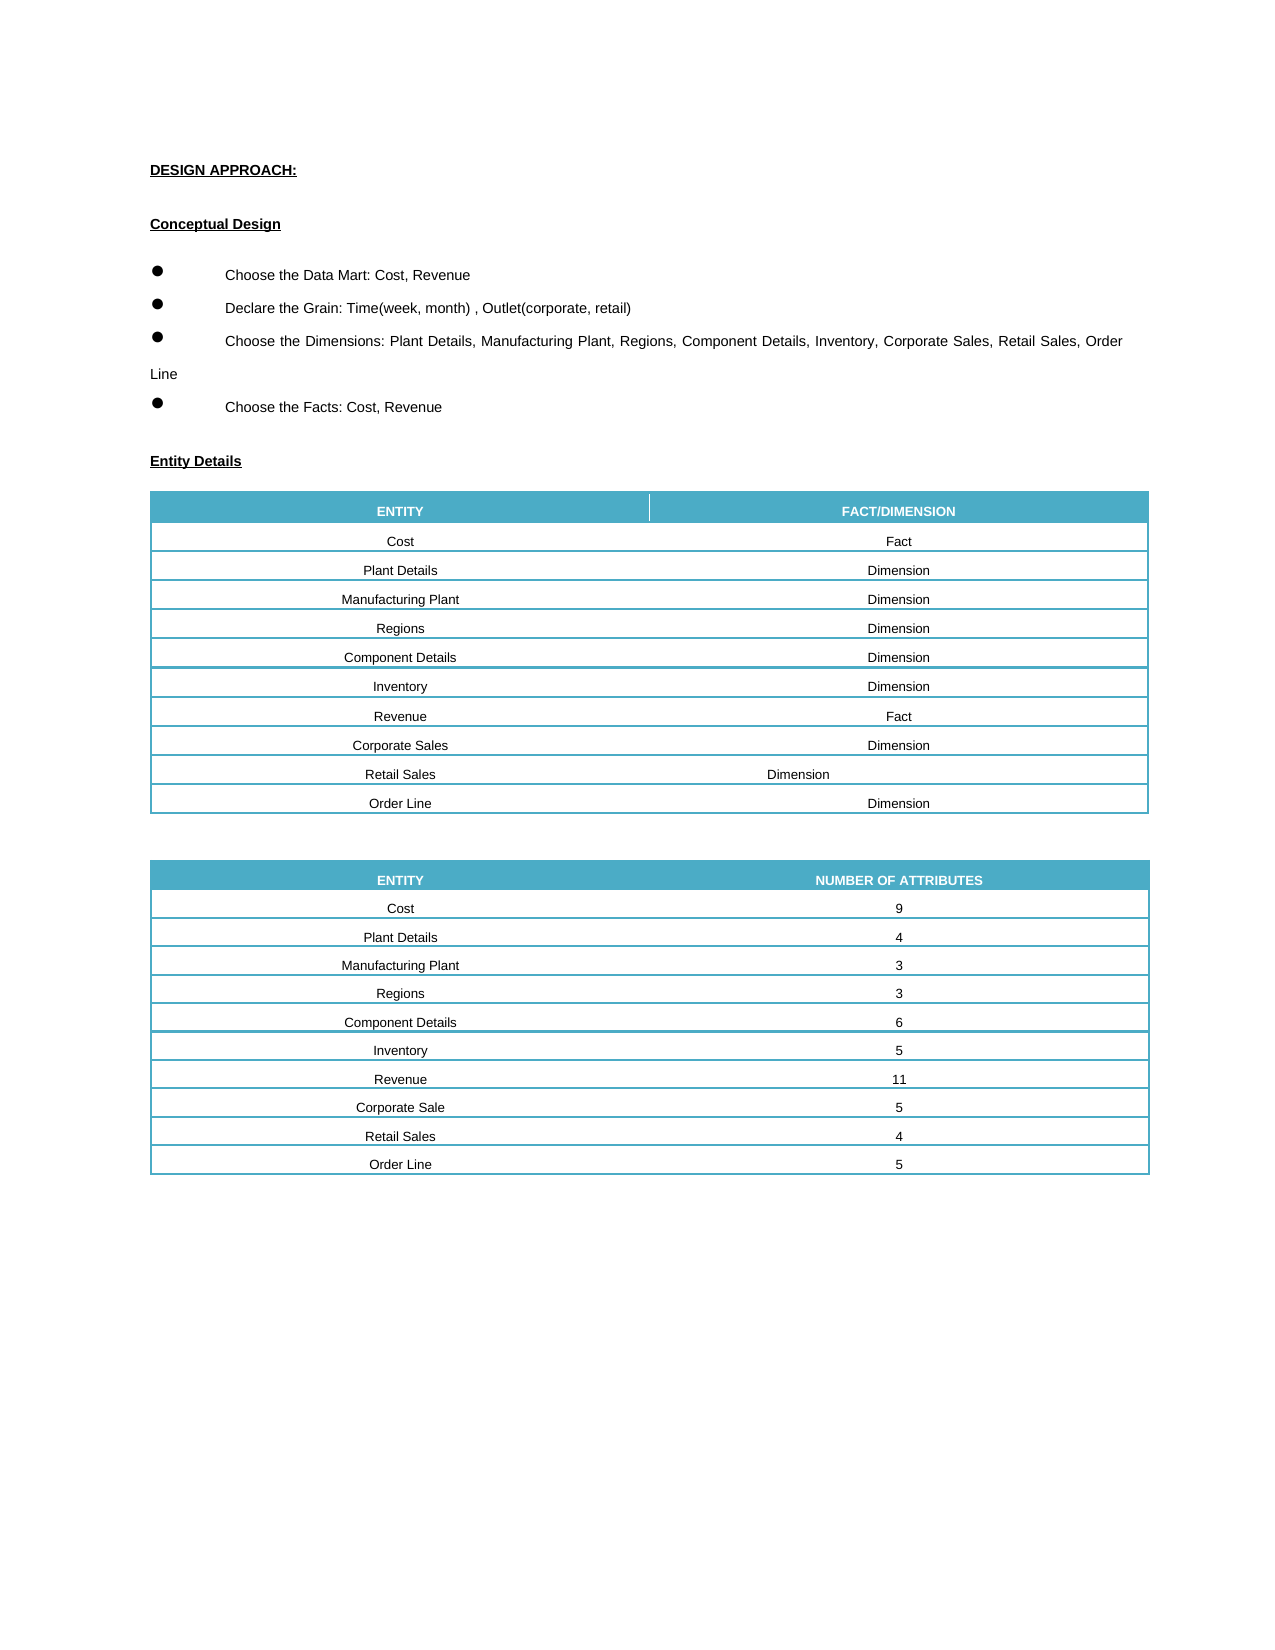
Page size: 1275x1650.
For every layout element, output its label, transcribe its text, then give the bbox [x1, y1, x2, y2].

table_cell Corporate Sale [152, 1089, 650, 1116]
table_cell 9 [650, 890, 1148, 917]
table_cell Corporate Sales [152, 727, 649, 754]
table_cell Component Details [152, 639, 649, 666]
table_cell Dimension [650, 581, 1147, 608]
table_header ENTITY [152, 862, 650, 888]
table_cell Inventory [152, 669, 649, 696]
text DESIGN APPROACH: [150, 150, 1125, 179]
table_cell 5 [650, 1033, 1148, 1059]
table_cell Dimension [650, 552, 1147, 579]
table_cell Plant Details [152, 919, 650, 945]
list Choose the Dimensions: Plant Details, Manufacturing Plant, Regions, Component Details, Inventory, Corporate Sales, Retail Sales, Order Line [150, 321, 1125, 382]
table_cell Fact [650, 523, 1147, 550]
table_cell Dimension [650, 727, 1147, 754]
table_cell Dimension [650, 610, 1147, 637]
text Conceptual Design [150, 204, 1125, 233]
list Declare the Grain: Time(week, month) , Outlet(corporate, retail) [150, 288, 1125, 316]
table_cell Retail Sales [152, 756, 649, 783]
table_cell 3 [650, 947, 1148, 973]
table_cell Dimension [650, 785, 1147, 812]
table_cell Order Line [152, 785, 649, 812]
table_header FACT/DIMENSION [650, 494, 1147, 521]
table_cell Inventory [152, 1033, 650, 1059]
table_cell Dimension [650, 756, 1147, 783]
table_cell Order Line [152, 1146, 650, 1172]
text Entity Details [150, 441, 1125, 469]
table_cell 4 [650, 919, 1148, 945]
table_header ENTITY [152, 494, 649, 521]
table_cell 4 [650, 1118, 1148, 1144]
table_cell Manufacturing Plant [152, 581, 649, 608]
table_cell Revenue [152, 698, 649, 725]
table_cell Cost [152, 523, 649, 550]
table_cell 5 [650, 1146, 1148, 1172]
table_header NUMBER OF ATTRIBUTES [650, 862, 1148, 888]
table_cell 11 [650, 1061, 1148, 1087]
list Choose the Data Mart: Cost, Revenue [150, 255, 1125, 283]
table_cell Regions [152, 976, 650, 1002]
table_cell Dimension [650, 639, 1147, 666]
table_cell 6 [650, 1004, 1148, 1030]
table_cell Regions [152, 610, 649, 637]
table_cell 5 [650, 1089, 1148, 1116]
list Choose the Facts: Cost, Revenue [150, 387, 1125, 416]
table_cell Cost [152, 890, 650, 917]
table_cell Plant Details [152, 552, 649, 579]
table_cell 3 [650, 976, 1148, 1002]
table_cell Retail Sales [152, 1118, 650, 1144]
table_cell Revenue [152, 1061, 650, 1087]
table_cell Fact [650, 698, 1147, 725]
table_cell Component Details [152, 1004, 650, 1030]
table_cell Dimension [650, 669, 1147, 696]
table_cell Manufacturing Plant [152, 947, 650, 973]
